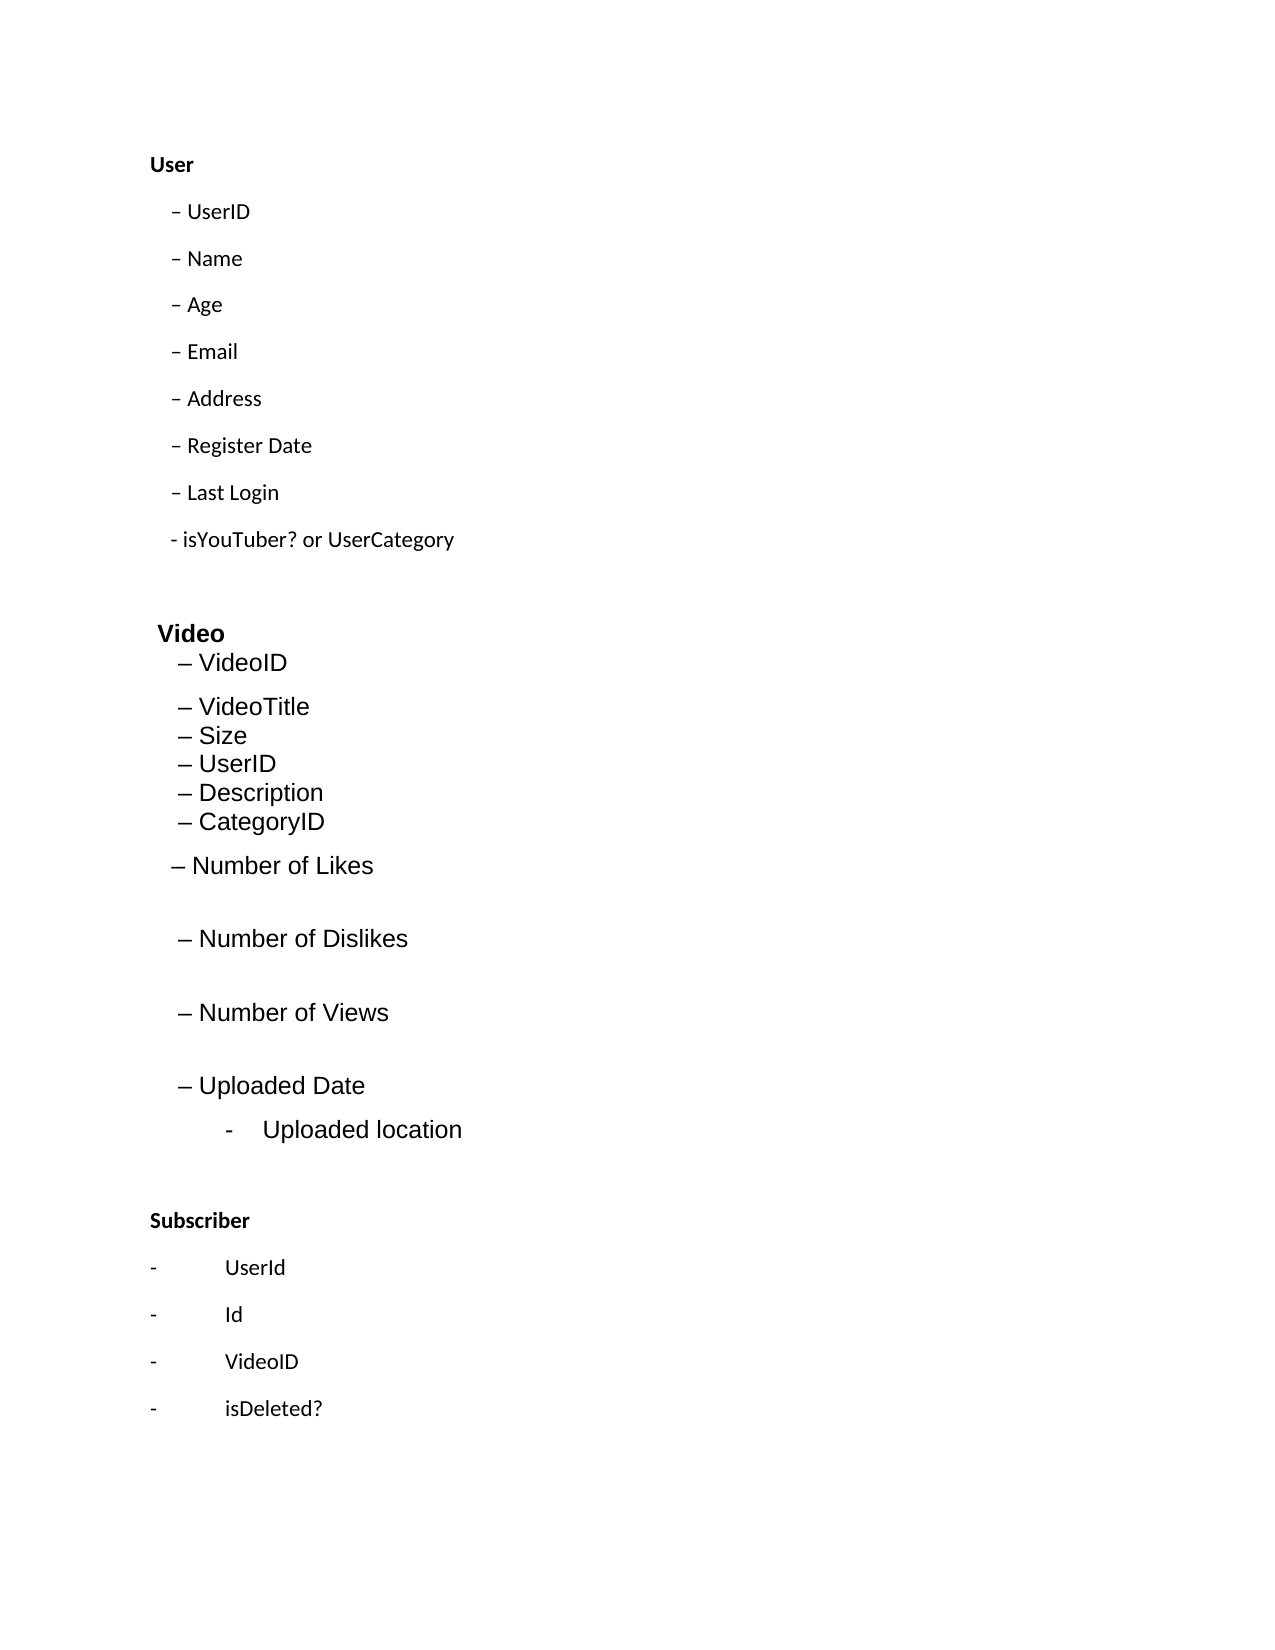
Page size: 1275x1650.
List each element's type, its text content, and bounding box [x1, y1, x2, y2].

text – VideoID [150, 647, 1125, 676]
list Uploaded location [225, 1115, 1125, 1144]
text – Address [150, 384, 1125, 412]
text - isDeleted? [150, 1394, 1125, 1422]
text – UserID [150, 197, 1125, 225]
text – Email [150, 337, 1125, 366]
text User [150, 150, 1125, 178]
text - isYouTuber? or UserCategory [150, 525, 1125, 553]
text – Last Login [150, 478, 1125, 506]
text Video [150, 619, 1125, 647]
text – Age [150, 291, 1125, 319]
text – Number of Dislikes [150, 896, 1125, 953]
text - Id [150, 1300, 1125, 1328]
text - VideoID [150, 1347, 1125, 1375]
text Subscriber [150, 1206, 1125, 1234]
text – Name [150, 244, 1125, 272]
text – VideoTitle – Size – UserID – Description – CategoryID [150, 692, 1125, 836]
text – Register Date [150, 431, 1125, 459]
text – Number of Likes [150, 851, 1125, 880]
text – Number of Views [150, 969, 1125, 1026]
text - UserId [150, 1253, 1125, 1281]
text – Uploaded Date [150, 1042, 1125, 1099]
